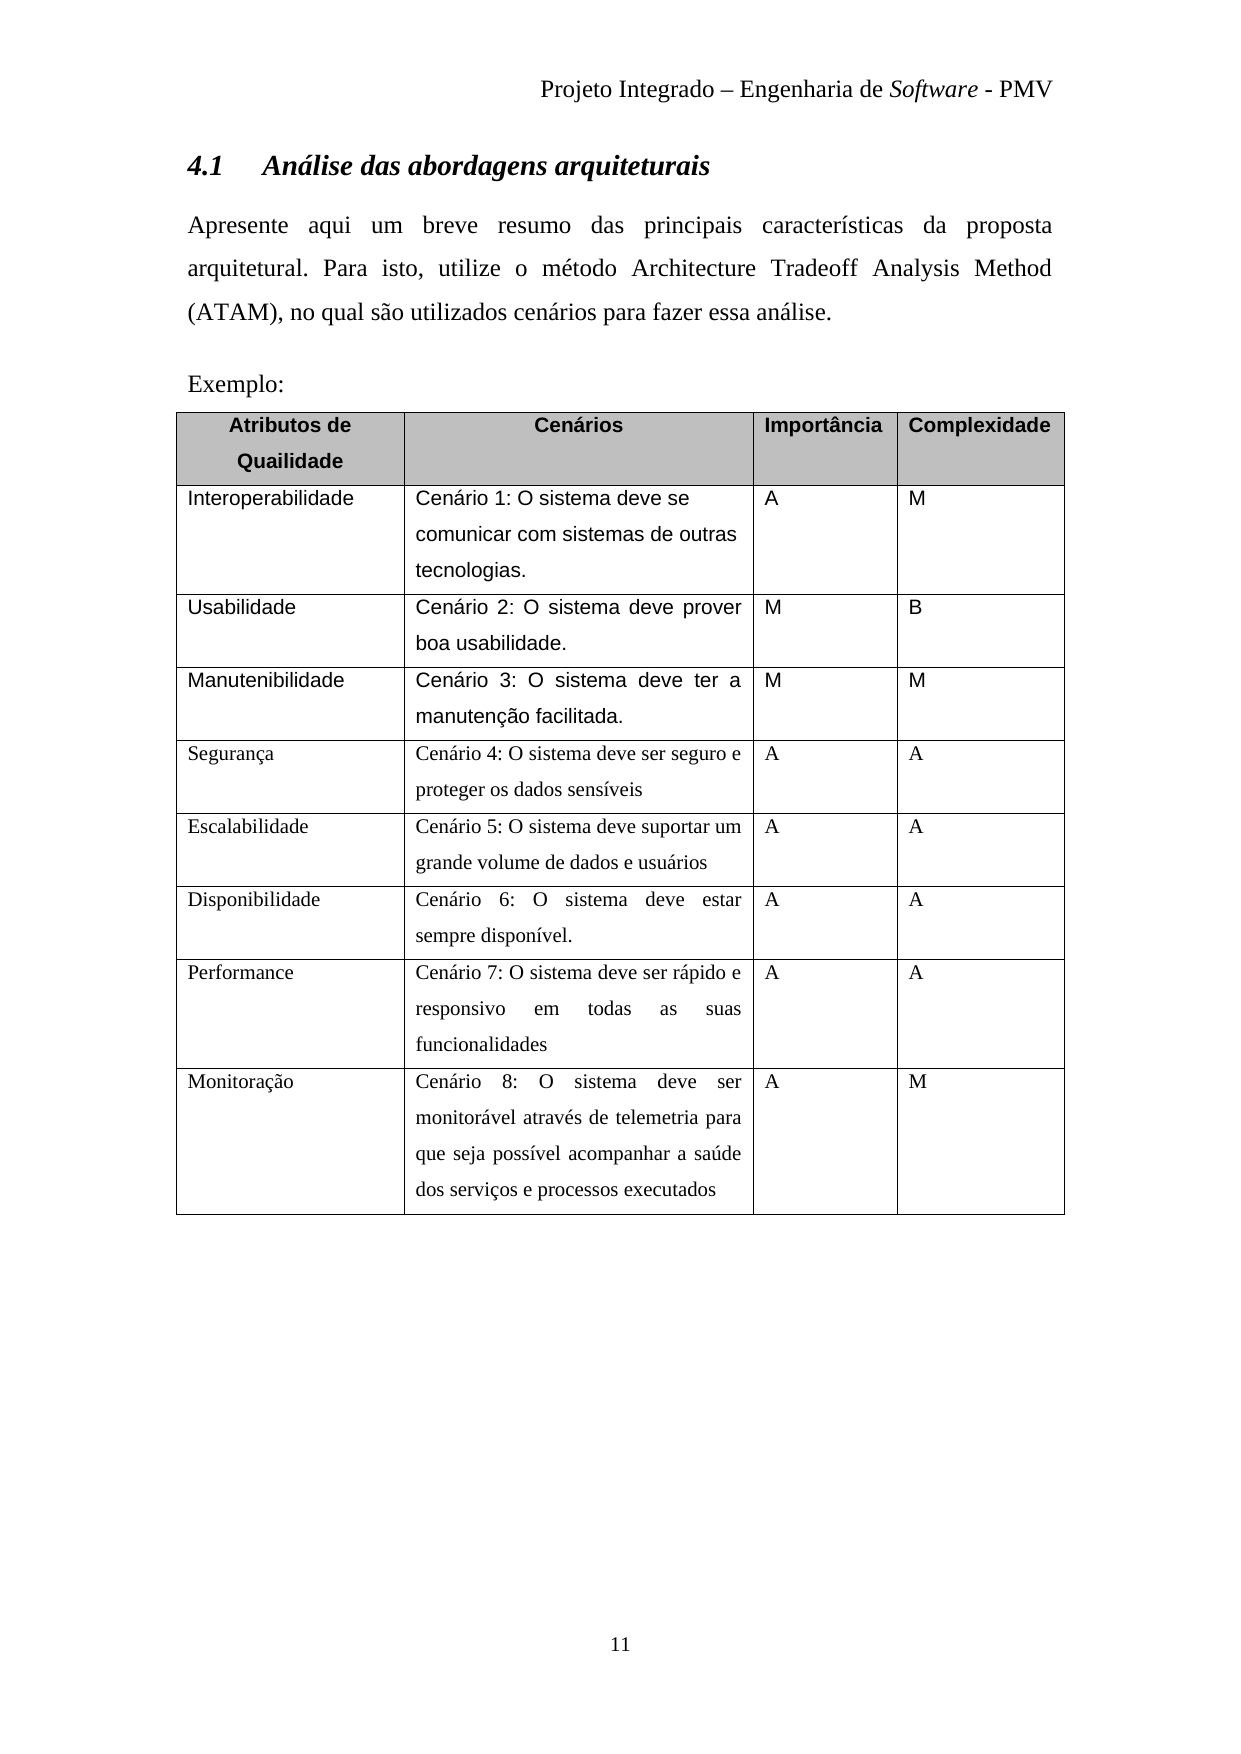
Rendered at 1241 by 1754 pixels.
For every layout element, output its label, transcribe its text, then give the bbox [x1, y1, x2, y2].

table_cell A [754, 960, 897, 1068]
table_cell Interoperabilidade [177, 486, 404, 594]
table_cell A [898, 960, 1064, 1068]
table_cell B [898, 595, 1064, 667]
text Exemplo: [187, 369, 1053, 398]
table_cell Cenário 7: O sistema deve ser rápido e responsivo em todas as suas funcionalidades [405, 960, 753, 1068]
table_cell A [754, 486, 897, 594]
table_cell Cenário 5: O sistema deve suportar um grande volume de dados e usuários [405, 814, 753, 886]
table_header Complexidade [898, 413, 1064, 485]
table_cell M [754, 595, 897, 667]
table_cell M [898, 668, 1064, 740]
table_cell Disponibilidade [177, 887, 404, 959]
table_cell A [754, 1069, 897, 1213]
table_cell Performance [177, 960, 404, 1068]
table_cell Monitoração [177, 1069, 404, 1213]
table_cell M [898, 486, 1064, 594]
subtitle Análise das abordagens arquiteturais [187, 148, 1053, 181]
table_cell A [754, 814, 897, 886]
table_header Cenários [405, 413, 753, 485]
table_cell Cenário 2: O sistema deve prover boa usabilidade. [405, 595, 753, 667]
table_cell A [898, 887, 1064, 959]
table_cell M [898, 1069, 1064, 1213]
table_cell Cenário 4: O sistema deve ser seguro e proteger os dados sensíveis [405, 741, 753, 813]
table_cell M [754, 668, 897, 740]
table_header Atributos de Quailidade [177, 413, 404, 485]
table_cell A [898, 814, 1064, 886]
table_cell Usabilidade [177, 595, 404, 667]
table_cell A [754, 741, 897, 813]
table_cell Manutenibilidade [177, 668, 404, 740]
table_cell Segurança [177, 741, 404, 813]
table_cell Cenário 1: O sistema deve se comunicar com sistemas de outras tecnologias. [405, 486, 753, 594]
table_cell Cenário 3: O sistema deve ter a manutenção facilitada. [405, 668, 753, 740]
table_header Importância [754, 413, 897, 485]
table_cell Cenário 6: O sistema deve estar sempre disponível. [405, 887, 753, 959]
table_cell A [898, 741, 1064, 813]
table_cell A [754, 887, 897, 959]
table_cell Escalabilidade [177, 814, 404, 886]
table_cell Cenário 8: O sistema deve ser monitorável através de telemetria para que seja possível acompanhar a saúde dos serviços e processos executados [405, 1069, 753, 1213]
text Apresente aqui um breve resumo das principais características da proposta arquitetural. Para isto, utilize o método Architecture Tradeoff Analysis Method (ATAM), no qual são utilizados cenários para fazer essa análise. [187, 210, 1053, 325]
